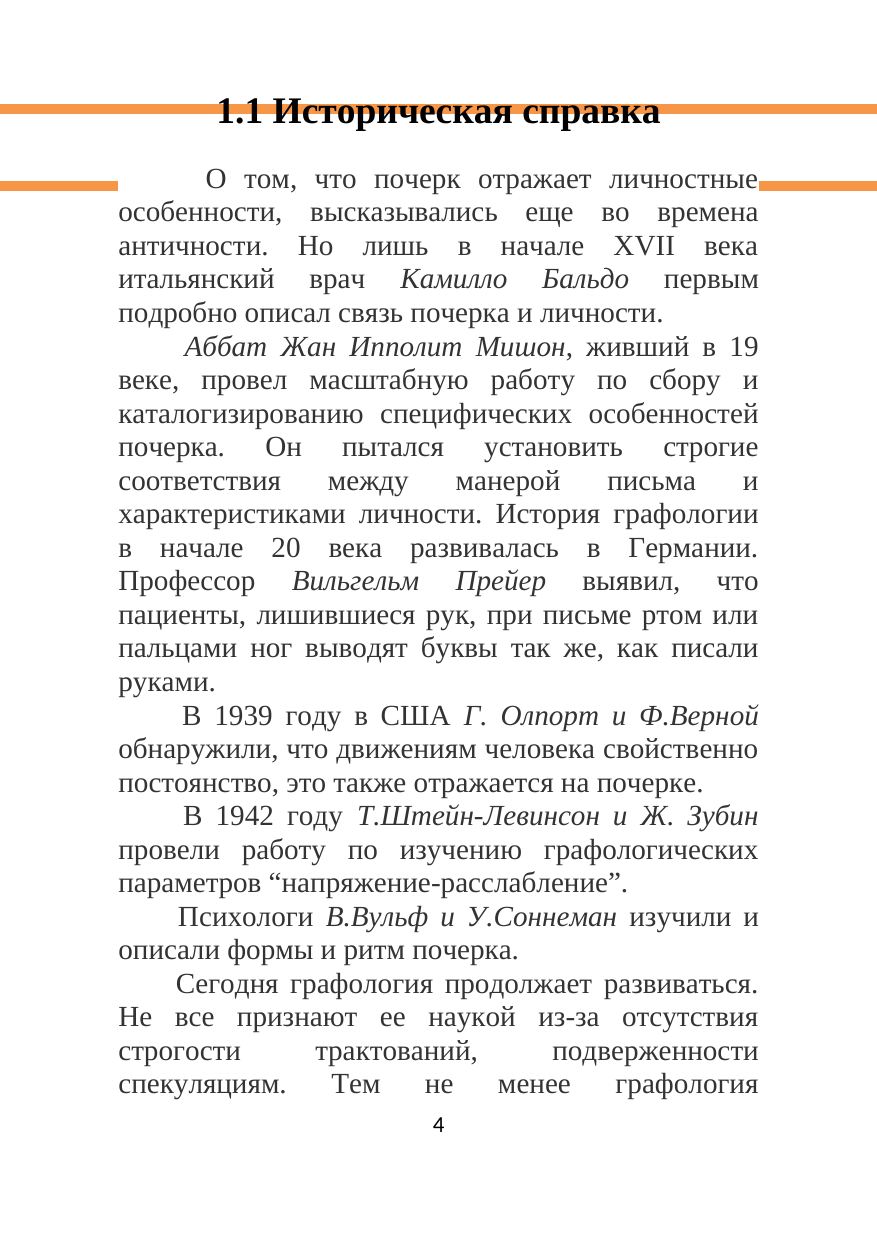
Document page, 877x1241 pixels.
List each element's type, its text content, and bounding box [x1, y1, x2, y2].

text О том, что почерк отражает личностные особенности, высказывались еще во времена античности. Но лишь в начале XVII века итальянский врач Камилло Бальдо первым подробно описал связь почерка и личности. [118, 161, 759, 329]
subtitle 1.1 Историческая справка [118, 89, 759, 132]
text Психологи В.Вульф и У.Соннеман изучили и описали формы и ритм почерка. [118, 899, 759, 966]
text Аббат Жан Ипполит Мишон, живший в 19 веке, провел масштабную работу по сбору и каталогизированию специфических особенностей почерка. Он пытался установить строгие соответствия между манерой письма и характеристиками личности. История графологии в начале 20 века развивалась в Германии. Профессор Вильгельм Прейер выявил, что пациенты, лишившиеся рук, при письме ртом или пальцами ног выводят буквы так же, как писали руками. [118, 329, 759, 698]
text В 1942 году Т.Штейн-Левинсон и Ж. Зубин провели работу по изучению графологических параметров “напряжение-расслабление”. [118, 798, 759, 899]
text В 1939 году в США Г. Олпорт и Ф.Верной обнаружили, что движениям человека свойственно постоянство, это также отражается на почерке. [118, 698, 759, 798]
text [118, 966, 759, 1100]
